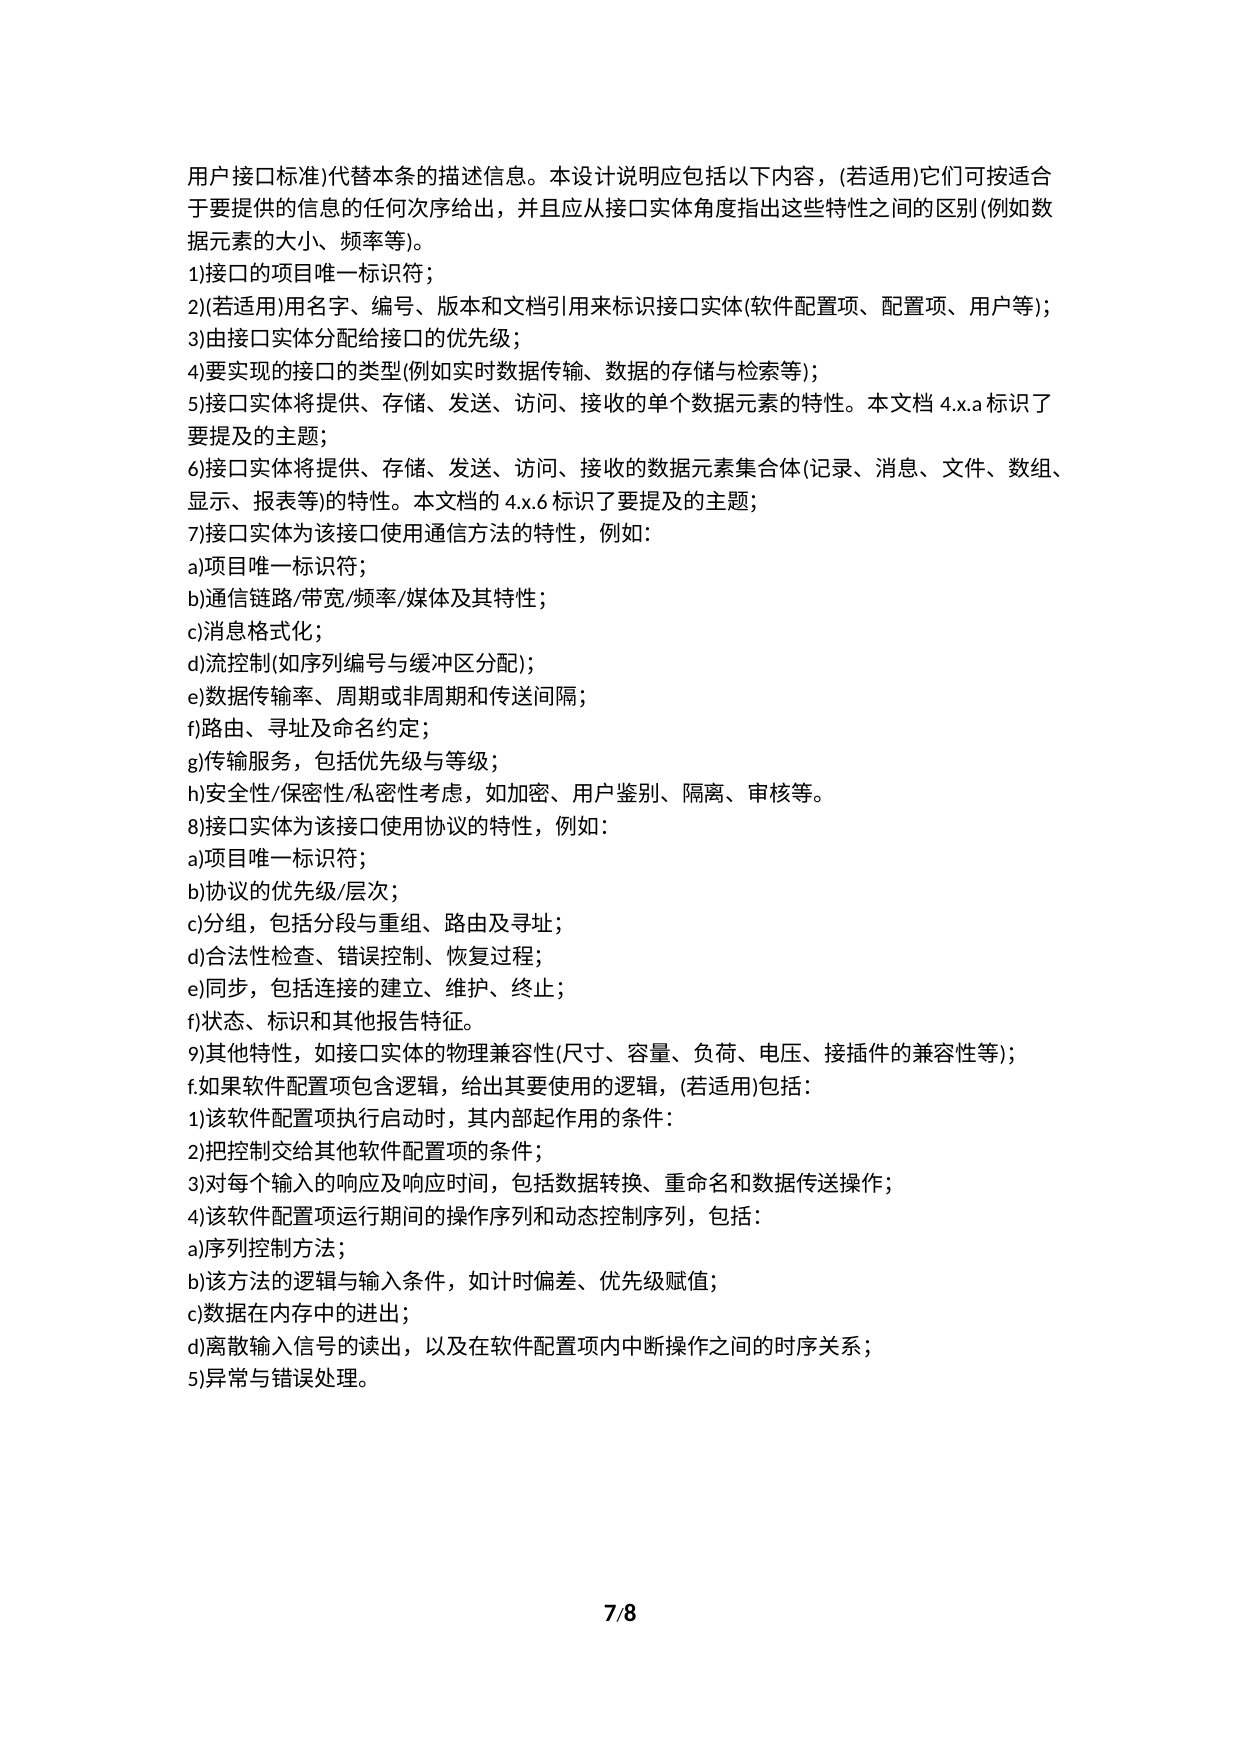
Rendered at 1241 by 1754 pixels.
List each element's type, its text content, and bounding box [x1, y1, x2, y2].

text f)路由、寻址及命名约定； [187, 711, 1053, 743]
text 5)异常与错误处理。 [187, 1361, 1053, 1393]
text d)离散输入信号的读出，以及在软件配置项内中断操作之间的时序关系； [187, 1328, 1053, 1361]
text 8)接口实体为该接口使用协议的特性，例如： [187, 808, 1053, 841]
text a)项目唯一标识符； [187, 548, 1053, 581]
text g)传输服务，包括优先级与等级； [187, 743, 1053, 776]
text c)数据在内存中的进出； [187, 1296, 1053, 1328]
text 3)对每个输入的响应及响应时间，包括数据转换、重命名和数据传送操作； [187, 1166, 1053, 1198]
text e)数据传输率、周期或非周期和传送间隔； [187, 678, 1053, 711]
text f)状态、标识和其他报告特征。 [187, 1003, 1053, 1036]
text a)项目唯一标识符； [187, 841, 1053, 873]
text f.如果软件配置项包含逻辑，给出其要使用的逻辑，(若适用)包括： [187, 1068, 1053, 1101]
text 6)接口实体将提供、存储、发送、访问、接收的数据元素集合体(记录、消息、文件、数组、显示、报表等)的特性。本文档的4.x.6标识了要提及的主题； [187, 451, 1053, 516]
text e)同步，包括连接的建立、维护、终止； [187, 971, 1053, 1003]
text 4)该软件配置项运行期间的操作序列和动态控制序列，包括： [187, 1198, 1053, 1231]
text b)该方法的逻辑与输入条件，如计时偏差、优先级赋值； [187, 1263, 1053, 1296]
text 9)其他特性，如接口实体的物理兼容性(尺寸、容量、负荷、电压、接插件的兼容性等)； [187, 1036, 1053, 1068]
text 2)把控制交给其他软件配置项的条件； [187, 1133, 1053, 1166]
text 4)要实现的接口的类型(例如实时数据传输、数据的存储与检索等)； [187, 353, 1053, 386]
text a)序列控制方法； [187, 1231, 1053, 1263]
text c)消息格式化； [187, 613, 1053, 646]
text d)合法性检查、错误控制、恢复过程； [187, 938, 1053, 971]
text b)通信链路/带宽/频率/媒体及其特性； [187, 581, 1053, 613]
text 7)接口实体为该接口使用通信方法的特性，例如： [187, 516, 1053, 548]
text 5)接口实体将提供、存储、发送、访问、接收的单个数据元素的特性。本文档4.x.a标识了要提及的主题； [187, 386, 1053, 451]
text 2)(若适用)用名字、编号、版本和文档引用来标识接口实体(软件配置项、配置项、用户等)； [187, 288, 1053, 321]
text h)安全性/保密性/私密性考虑，如加密、用户鉴别、隔离、审核等。 [187, 776, 1053, 808]
text b)协议的优先级/层次； [187, 873, 1053, 906]
text 1)该软件配置项执行启动时，其内部起作用的条件： [187, 1101, 1053, 1133]
text 1)接口的项目唯一标识符； [187, 256, 1053, 288]
text 3)由接口实体分配给接口的优先级； [187, 321, 1053, 353]
text c)分组，包括分段与重组、路由及寻址； [187, 906, 1053, 938]
text d)流控制(如序列编号与缓冲区分配)； [187, 646, 1053, 678]
